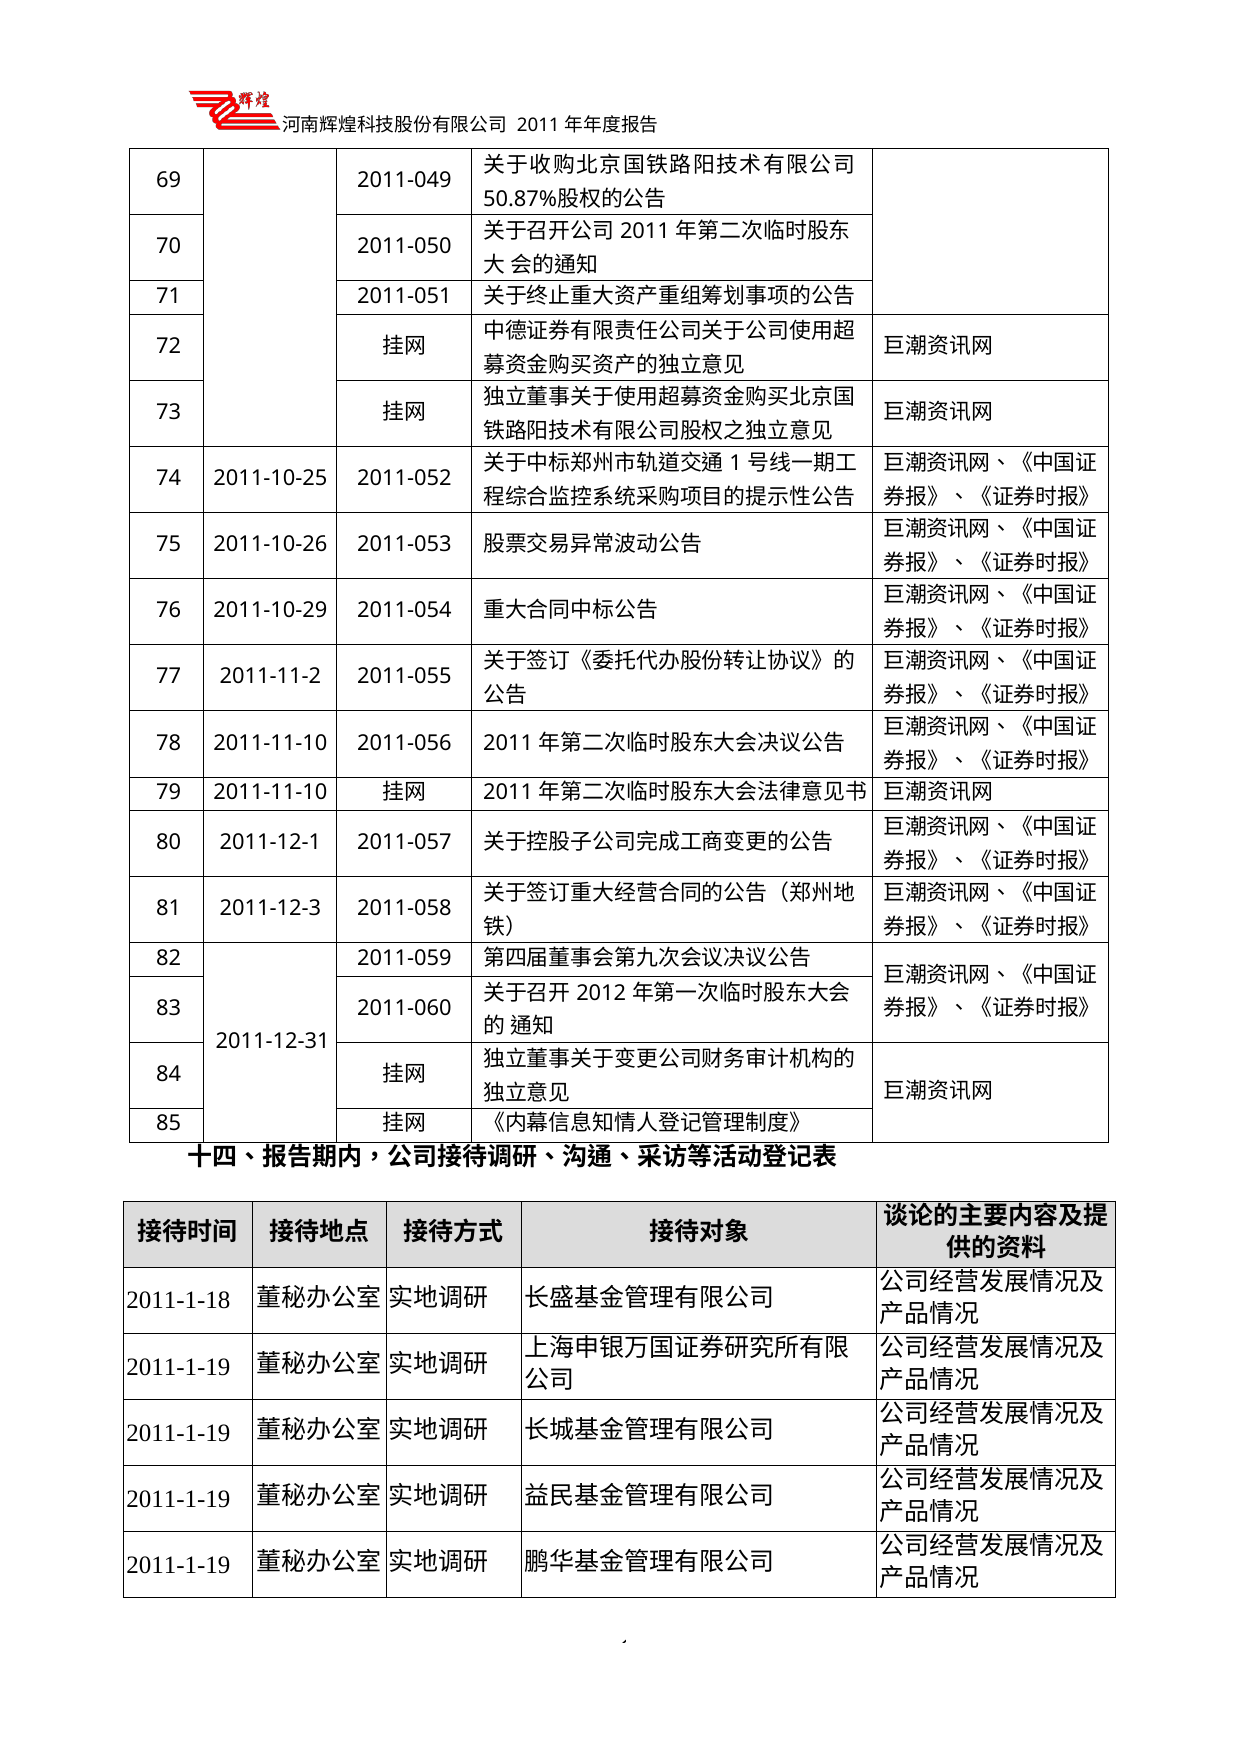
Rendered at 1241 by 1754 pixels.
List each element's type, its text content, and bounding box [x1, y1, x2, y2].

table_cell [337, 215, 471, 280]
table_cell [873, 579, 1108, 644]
picture [187, 88, 282, 131]
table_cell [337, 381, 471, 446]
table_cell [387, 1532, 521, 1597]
subtitle 十四、报告期内，公司接待调研、沟通、采访等活动登记表 [187, 1143, 1056, 1171]
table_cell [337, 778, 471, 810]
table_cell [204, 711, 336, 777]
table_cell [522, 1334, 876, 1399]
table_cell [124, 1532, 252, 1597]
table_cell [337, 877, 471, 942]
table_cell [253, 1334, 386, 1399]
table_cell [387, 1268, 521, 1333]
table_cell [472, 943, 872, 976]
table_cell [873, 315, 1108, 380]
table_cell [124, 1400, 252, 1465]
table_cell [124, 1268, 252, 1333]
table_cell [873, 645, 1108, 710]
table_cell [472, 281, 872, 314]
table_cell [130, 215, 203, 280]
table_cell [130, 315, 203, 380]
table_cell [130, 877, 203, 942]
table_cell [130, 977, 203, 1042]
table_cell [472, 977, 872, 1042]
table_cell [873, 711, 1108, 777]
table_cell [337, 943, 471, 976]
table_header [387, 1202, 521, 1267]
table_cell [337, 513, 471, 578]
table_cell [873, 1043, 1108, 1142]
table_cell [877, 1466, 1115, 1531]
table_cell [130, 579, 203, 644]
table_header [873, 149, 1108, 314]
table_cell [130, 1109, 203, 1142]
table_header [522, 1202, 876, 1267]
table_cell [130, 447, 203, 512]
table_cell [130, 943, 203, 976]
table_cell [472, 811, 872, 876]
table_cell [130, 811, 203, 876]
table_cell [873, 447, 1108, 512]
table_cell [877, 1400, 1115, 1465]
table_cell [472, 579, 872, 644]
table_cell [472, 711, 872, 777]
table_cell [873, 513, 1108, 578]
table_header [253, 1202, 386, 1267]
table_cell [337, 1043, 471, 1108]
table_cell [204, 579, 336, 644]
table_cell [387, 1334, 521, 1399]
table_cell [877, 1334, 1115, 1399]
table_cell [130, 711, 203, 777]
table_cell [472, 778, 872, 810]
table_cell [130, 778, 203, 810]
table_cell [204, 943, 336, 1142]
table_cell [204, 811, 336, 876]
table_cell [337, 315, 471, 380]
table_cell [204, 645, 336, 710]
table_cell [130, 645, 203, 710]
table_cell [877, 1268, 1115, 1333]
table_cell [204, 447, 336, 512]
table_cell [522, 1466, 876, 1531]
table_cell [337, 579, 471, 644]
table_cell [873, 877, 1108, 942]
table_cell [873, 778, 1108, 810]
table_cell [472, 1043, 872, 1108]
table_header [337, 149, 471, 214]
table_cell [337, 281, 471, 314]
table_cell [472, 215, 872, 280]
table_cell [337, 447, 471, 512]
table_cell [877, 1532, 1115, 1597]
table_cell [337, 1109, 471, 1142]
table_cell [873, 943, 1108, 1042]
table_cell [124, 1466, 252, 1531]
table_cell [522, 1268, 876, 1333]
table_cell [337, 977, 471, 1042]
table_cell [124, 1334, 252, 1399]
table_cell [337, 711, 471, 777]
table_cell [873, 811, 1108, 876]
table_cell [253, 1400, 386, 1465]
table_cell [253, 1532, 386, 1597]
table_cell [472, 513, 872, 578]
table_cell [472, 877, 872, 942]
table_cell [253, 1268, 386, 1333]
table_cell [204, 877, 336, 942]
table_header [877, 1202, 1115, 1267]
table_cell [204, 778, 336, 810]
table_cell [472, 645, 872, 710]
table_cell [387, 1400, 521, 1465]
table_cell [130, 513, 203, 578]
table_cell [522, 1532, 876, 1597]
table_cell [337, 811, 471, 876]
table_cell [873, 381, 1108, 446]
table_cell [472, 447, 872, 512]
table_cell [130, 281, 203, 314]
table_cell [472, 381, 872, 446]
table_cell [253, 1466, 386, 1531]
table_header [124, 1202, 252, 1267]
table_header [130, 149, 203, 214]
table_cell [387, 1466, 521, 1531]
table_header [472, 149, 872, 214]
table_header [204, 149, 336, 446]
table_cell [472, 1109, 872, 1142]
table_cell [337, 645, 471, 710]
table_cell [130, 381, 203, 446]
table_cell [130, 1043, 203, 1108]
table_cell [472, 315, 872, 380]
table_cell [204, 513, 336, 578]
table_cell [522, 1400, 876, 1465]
